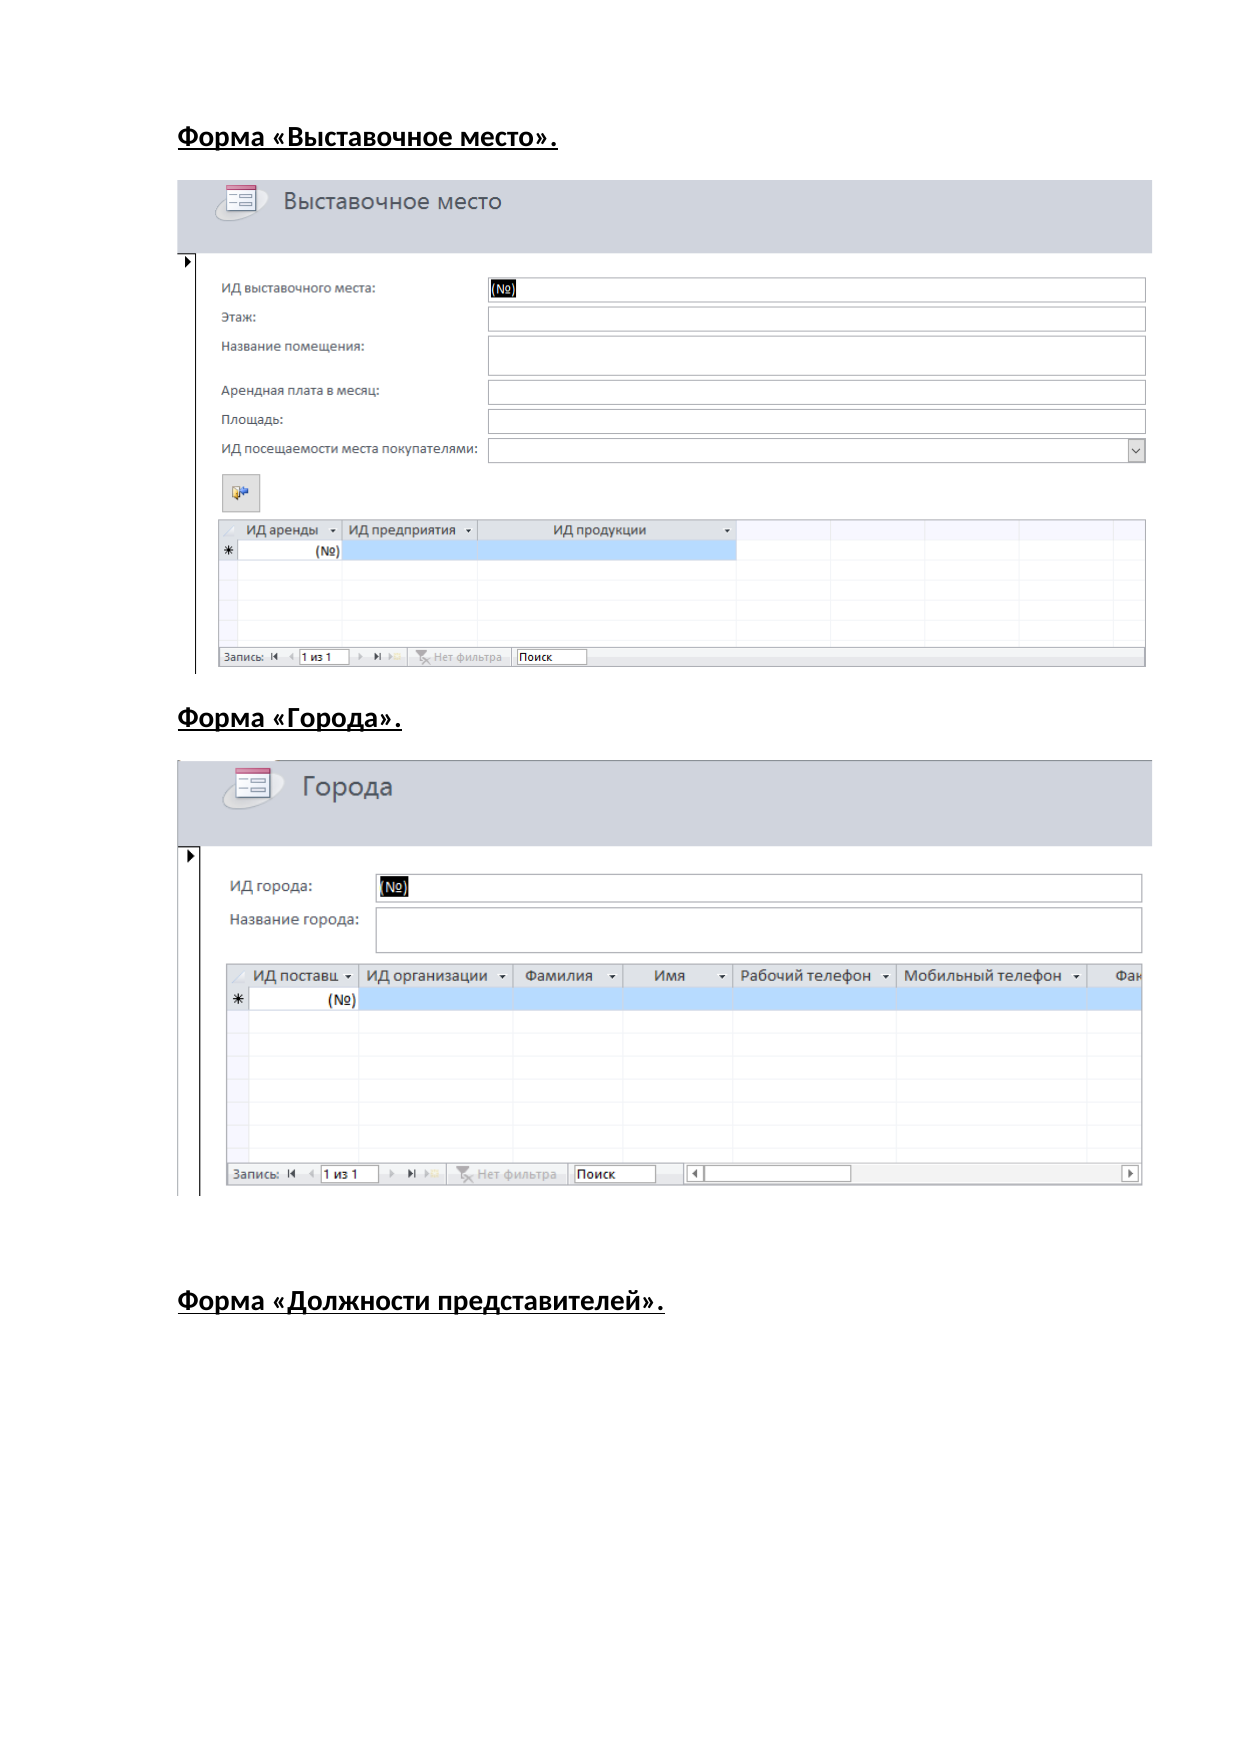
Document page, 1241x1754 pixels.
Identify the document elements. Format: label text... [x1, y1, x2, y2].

text Форма «Города». [177, 1034, 1152, 1069]
text Форма «Аренда места». [177, 118, 1152, 154]
picture [177, 1095, 1153, 1531]
picture [177, 515, 1153, 1009]
text Форма «Выставочное место». [177, 453, 1152, 489]
picture [177, 180, 1151, 429]
